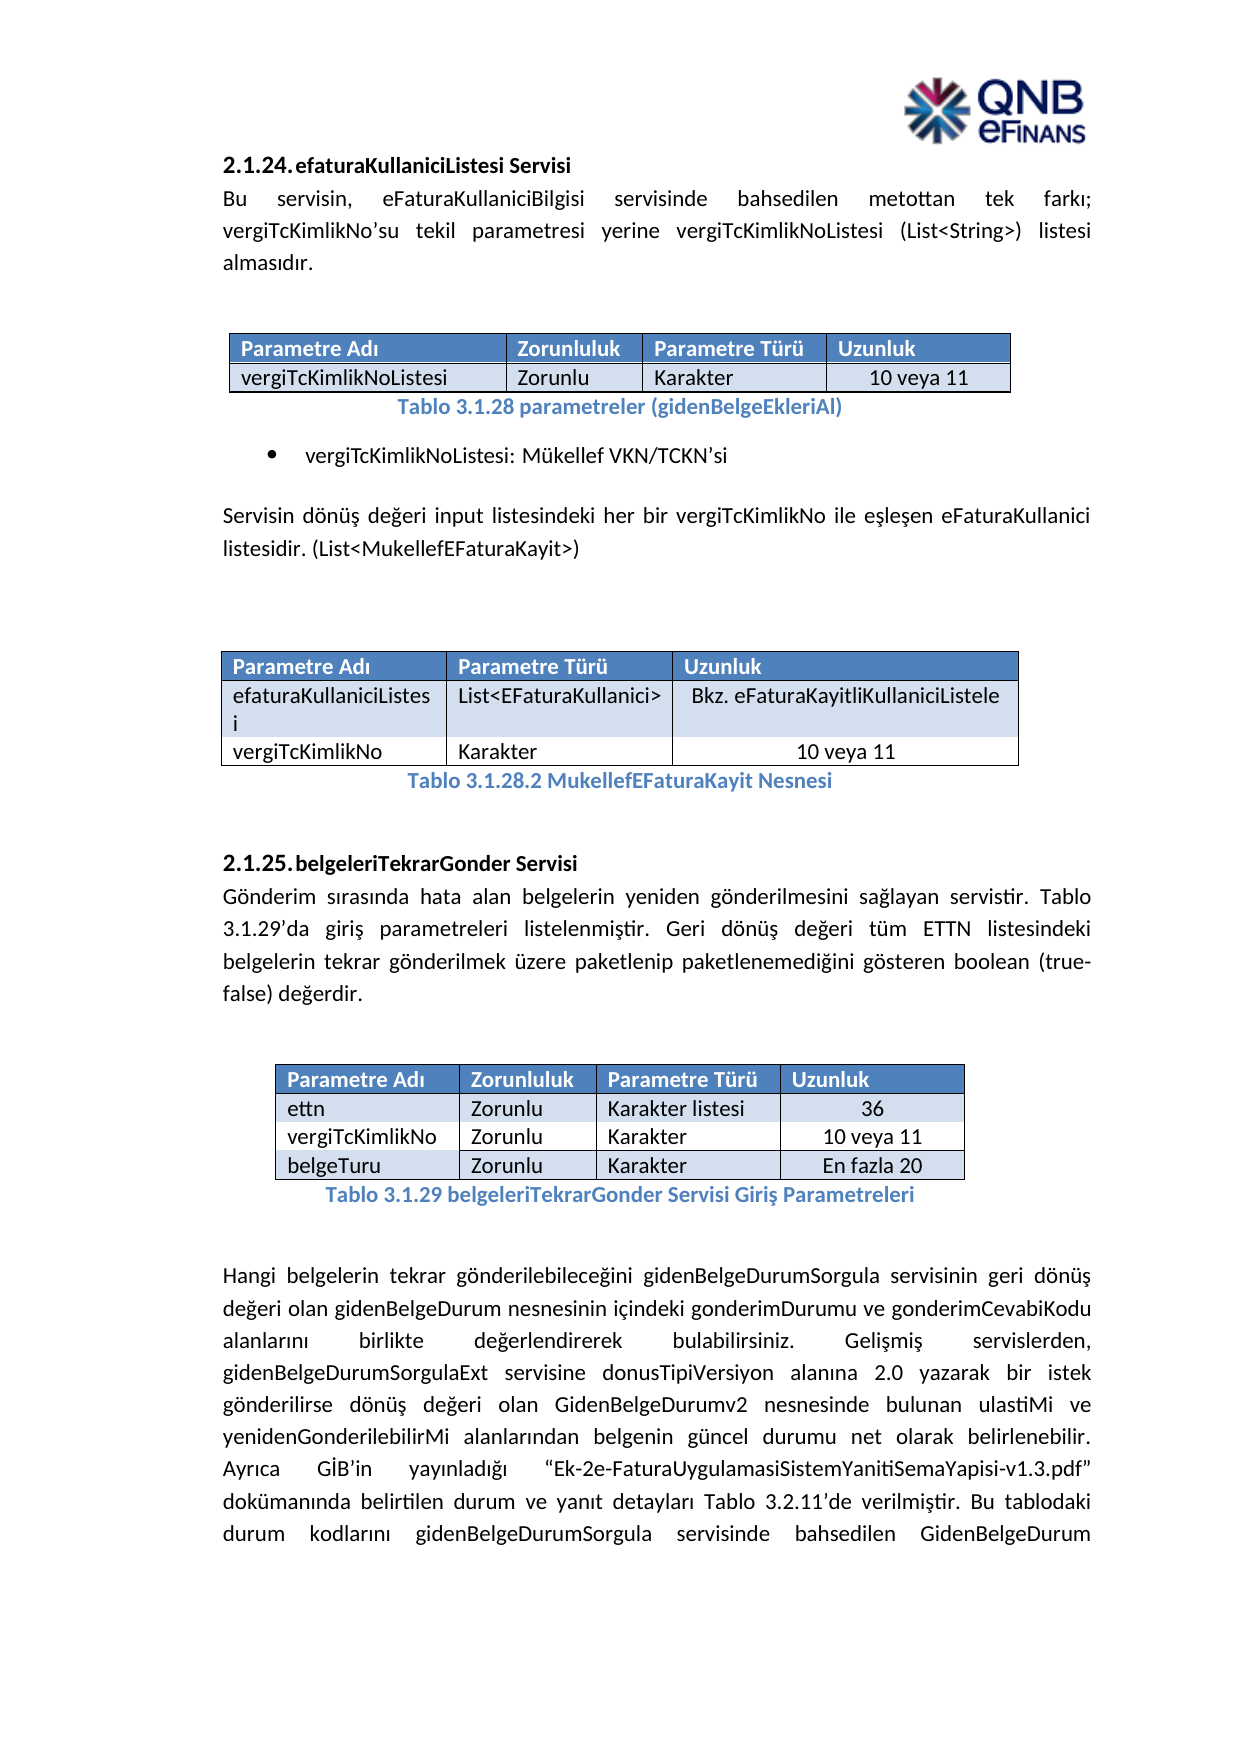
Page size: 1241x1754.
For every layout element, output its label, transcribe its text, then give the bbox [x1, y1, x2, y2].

list efaturaKullaniciListesi Servisi [223, 149, 1093, 179]
table_cell 10 veya 11 [673, 737, 1018, 765]
table_cell En fazla 20 [781, 1151, 964, 1179]
table_header Parametre Türü [643, 334, 826, 362]
table_header Uzunluk [827, 334, 1010, 362]
list Bu servisin, eFaturaKullaniciBilgisi servisinde bahsedilen metottan tek farkı; vergiTcKimlikNo’su tekil parametresi yerine vergiTcKimlikNoListesi (List<String>) listesi almasıdır. [223, 184, 1093, 276]
table_cell vergiTcKimlikNo [276, 1122, 459, 1150]
table_header Parametre Adı [230, 334, 506, 362]
table_header Parametre Adı [222, 652, 446, 680]
table_cell Karakter [597, 1122, 780, 1150]
table_header Zorunluluk [460, 1065, 596, 1093]
list Servisin dönüş değeri input listesindeki her bir vergiTcKimlikNo ile eşleşen eFaturaKullanici listesidir. (List<MukellefEFaturaKayit>) [223, 502, 1093, 562]
table_cell Karakter [643, 364, 826, 391]
table_header Parametre Türü [597, 1065, 780, 1093]
table_cell List<EFaturaKullanici> [447, 681, 672, 737]
text Tablo 3.1.28.2 MukellefEFaturaKayit Nesnesi [148, 766, 1093, 794]
table_cell 36 [781, 1094, 964, 1122]
list belgeleriTekrarGonder Servisi [223, 847, 1093, 878]
table_cell vergiTcKimlikNo [222, 737, 446, 765]
table_cell Bkz. eFaturaKayitliKullaniciListele [673, 681, 1018, 737]
table_cell 10 veya 11 [827, 364, 1010, 391]
table_cell Zorunlu [507, 364, 642, 391]
text Tablo 3.1.28 parametreler (gidenBelgeEkleriAl) [148, 392, 1093, 421]
table_cell 10 veya 11 [781, 1122, 964, 1150]
table_cell Karakter listesi [597, 1094, 780, 1122]
table_cell Zorunlu [460, 1094, 596, 1122]
table_cell Zorunlu [460, 1151, 596, 1179]
list vergiTcKimlikNoListesi: Mükellef VKN/TCKN’si [268, 441, 1093, 469]
table_cell Zorunlu [460, 1122, 596, 1150]
list Gönderim sırasında hata alan belgelerin yeniden gönderilmesini sağlayan servistir. Tablo 3.1.29’da giriş parametreleri listelenmiştir. Geri dönüş değeri tüm ETTN listesindeki belgelerin tekrar gönderilmek üzere paketlenip paketlenemediğini gösteren boolean (true-false) değerdir. [223, 882, 1093, 1007]
table_header Parametre Adı [276, 1065, 459, 1093]
table_cell Karakter [597, 1151, 780, 1179]
table_cell belgeTuru [276, 1150, 459, 1179]
table_header Zorunluluk [507, 334, 642, 362]
table_cell efaturaKullaniciListesi [222, 681, 446, 737]
table_header Parametre Türü [447, 652, 672, 680]
table_cell vergiTcKimlikNoListesi [230, 364, 506, 391]
picture [900, 73, 1093, 149]
table_cell ettn [276, 1094, 459, 1122]
text Tablo 3.1.29 belgeleriTekrarGonder Servisi Giriş Parametreleri [148, 1180, 1093, 1208]
table_cell Karakter [447, 737, 672, 765]
table_header Uzunluk [673, 652, 1018, 680]
table_header Uzunluk [781, 1065, 964, 1093]
